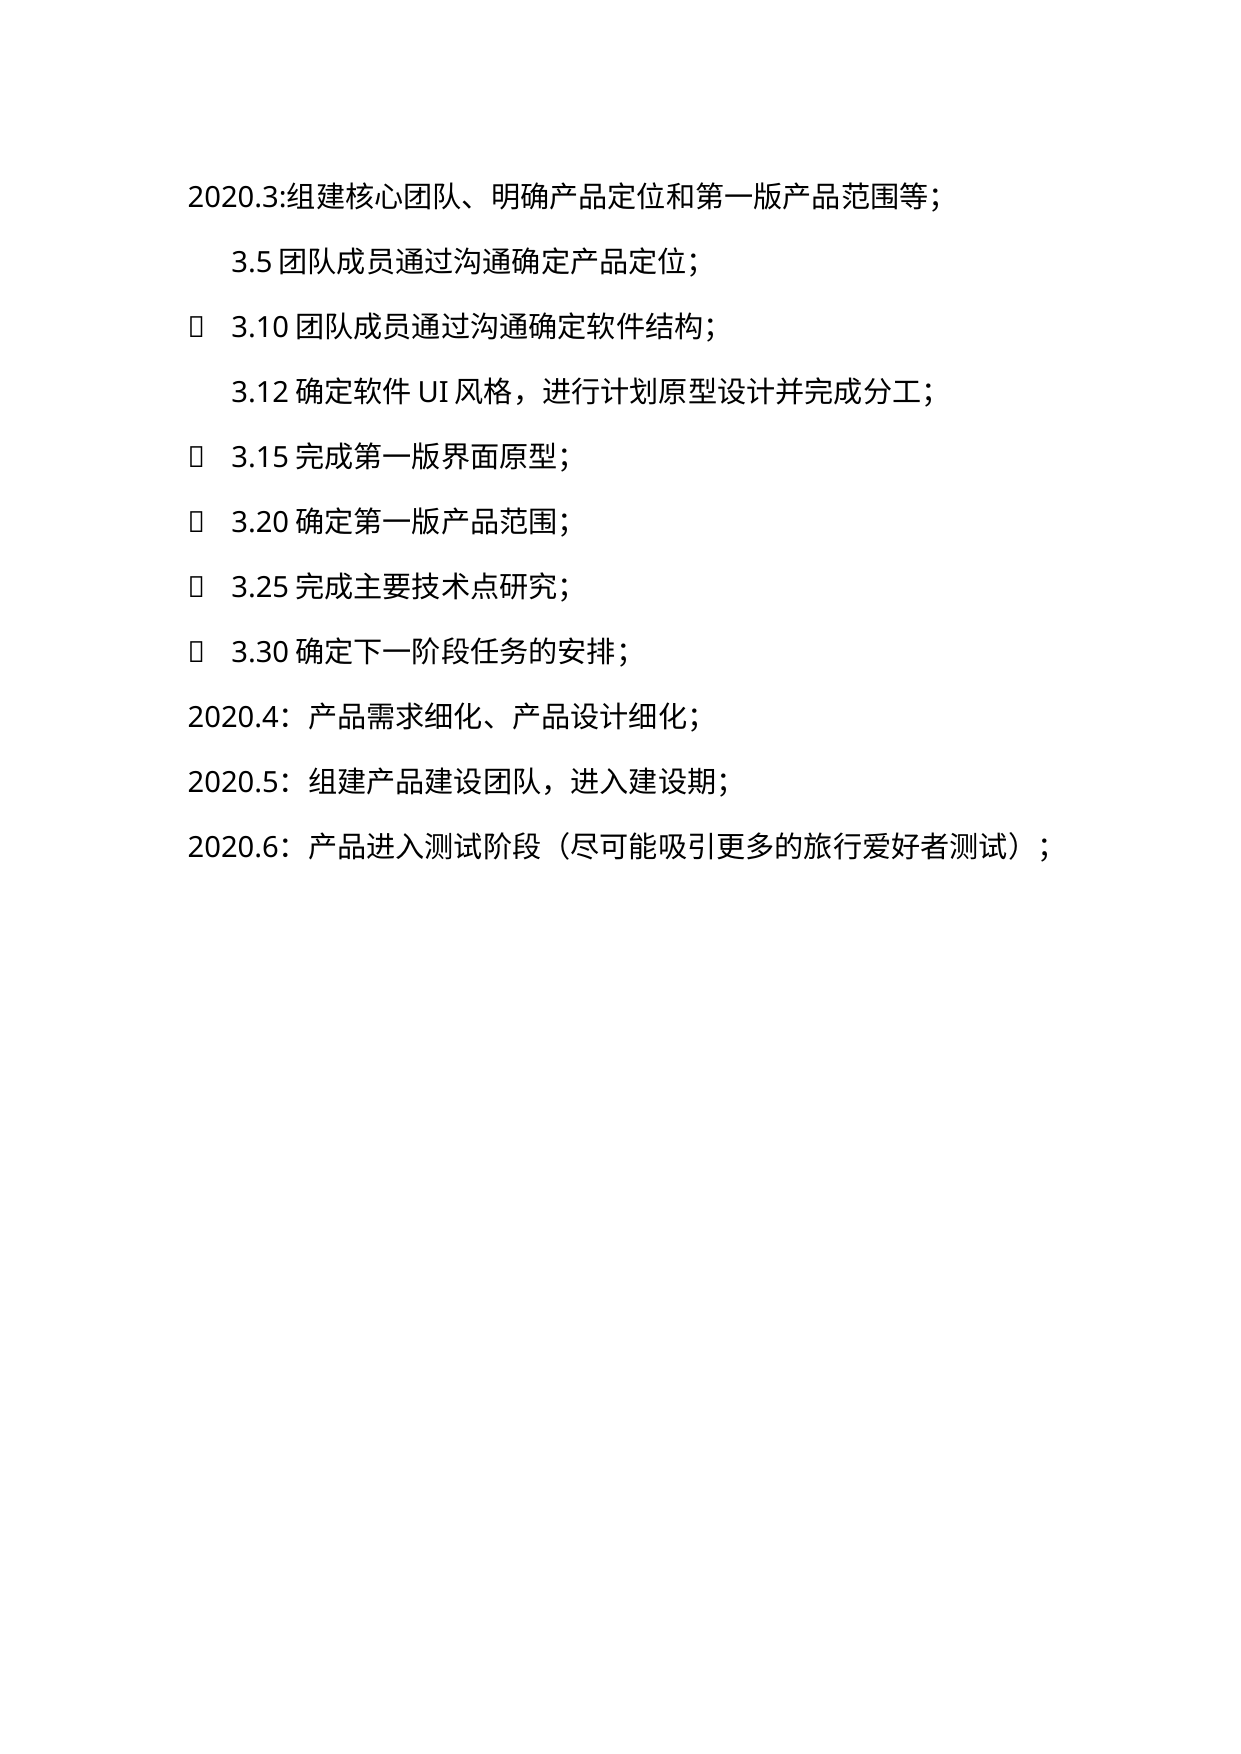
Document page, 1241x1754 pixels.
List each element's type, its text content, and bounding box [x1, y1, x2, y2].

text  3.25完成主要技术点研究； [187, 552, 1053, 617]
text 2020.6：产品进入测试阶段（尽可能吸引更多的旅行爱好者测试）； [187, 812, 1053, 877]
text 3.12确定软件UI风格，进行计划原型设计并完成分工； [187, 357, 1053, 422]
text 2020.3:组建核心团队、明确产品定位和第一版产品范围等； [187, 162, 1053, 227]
text 2020.4：产品需求细化、产品设计细化； [187, 682, 1053, 747]
text  3.30确定下一阶段任务的安排； [187, 617, 1053, 682]
text 2020.5：组建产品建设团队，进入建设期； [187, 747, 1053, 812]
text  3.15完成第一版界面原型； [187, 422, 1053, 487]
text  3.10团队成员通过沟通确定软件结构； [187, 292, 1053, 357]
text 3.5团队成员通过沟通确定产品定位； [187, 227, 1053, 292]
text  3.20确定第一版产品范围； [187, 487, 1053, 552]
